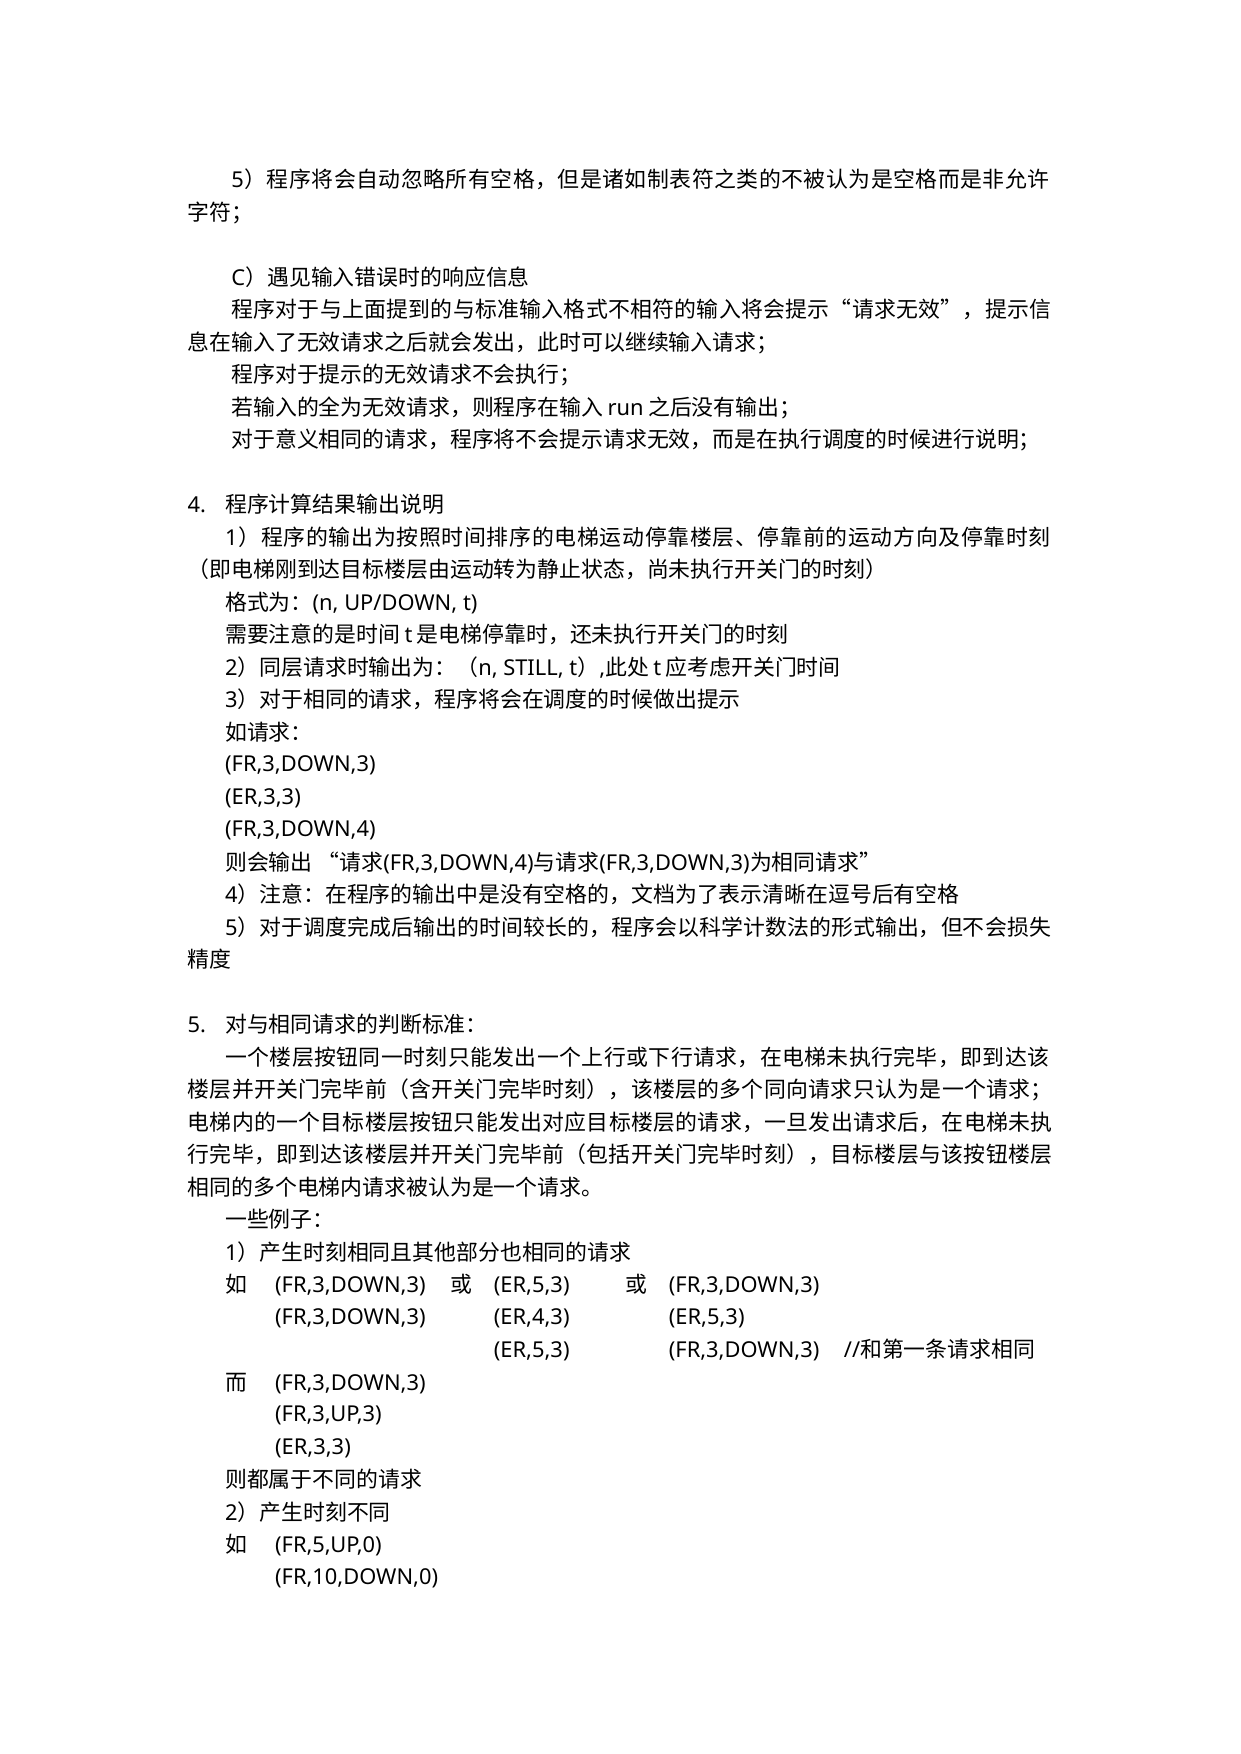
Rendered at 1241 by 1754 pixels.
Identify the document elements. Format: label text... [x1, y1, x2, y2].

text (ER,3,3) [187, 779, 1053, 812]
text 而 (FR,3,DOWN,3) [225, 1364, 1053, 1397]
text 2）产生时刻不同 [225, 1494, 1053, 1527]
text 3）对于相同的请求，程序将会在调度的时候做出提示 [187, 682, 1053, 714]
text 1）产生时刻相同且其他部分也相同的请求 [225, 1234, 1053, 1267]
text (FR,3,DOWN,3) (ER,4,3) (ER,5,3) [225, 1299, 1053, 1332]
text (FR,3,UP,3) [225, 1397, 1053, 1429]
list 程序计算结果输出说明 [187, 487, 1053, 519]
list 对与相同请求的判断标准： [187, 1007, 1053, 1039]
text 如 (FR,3,DOWN,3) 或 (ER,5,3) 或 (FR,3,DOWN,3) [225, 1267, 1053, 1299]
text 一个楼层按钮同一时刻只能发出一个上行或下行请求，在电梯未执行完毕，即到达该楼层并开关门完毕前（含开关门完毕时刻），该楼层的多个同向请求只认为是一个请求；电梯内的一个目标楼层按钮只能发出对应目标楼层的请求，一旦发出请求后，在电梯未执行完毕，即到达该楼层并开关门完毕前（包括开关门完毕时刻），目标楼层与该按钮楼层相同的多个电梯内请求被认为是一个请求。 [187, 1039, 1053, 1202]
list 5）程序将会自动忽略所有空格，但是诸如制表符之类的不被认为是空格而是非允许字符； [187, 162, 1053, 227]
text 则都属于不同的请求 [225, 1462, 1053, 1494]
text 如请求： [187, 714, 1053, 747]
text 2）同层请求时输出为：（n, STILL, t）,此处t应考虑开关门时间 [187, 649, 1053, 682]
text 4）注意：在程序的输出中是没有空格的，文档为了表示清晰在逗号后有空格 [187, 877, 1053, 909]
text 1）程序的输出为按照时间排序的电梯运动停靠楼层、停靠前的运动方向及停靠时刻（即电梯刚到达目标楼层由运动转为静止状态，尚未执行开关门的时刻） [187, 519, 1053, 584]
text 则会输出 “请求(FR,3,DOWN,4)与请求(FR,3,DOWN,3)为相同请求” [187, 844, 1053, 877]
text (FR,10,DOWN,0) [269, 1559, 1053, 1592]
text 需要注意的是时间t是电梯停靠时，还未执行开关门的时刻 [187, 617, 1053, 649]
text (FR,3,DOWN,4) [187, 812, 1053, 844]
list 若输入的全为无效请求，则程序在输入run之后没有输出； [187, 389, 1053, 422]
text (FR,3,DOWN,3) [187, 747, 1053, 779]
text 5）对于调度完成后输出的时间较长的，程序会以科学计数法的形式输出，但不会损失精度 [187, 909, 1053, 974]
text (ER,5,3) (FR,3,DOWN,3) //和第一条请求相同 [225, 1332, 1053, 1364]
list 对于意义相同的请求，程序将不会提示请求无效，而是在执行调度的时候进行说明； [187, 422, 1053, 454]
list 程序对于与上面提到的与标准输入格式不相符的输入将会提示“请求无效”，提示信息在输入了无效请求之后就会发出，此时可以继续输入请求； [187, 292, 1053, 357]
text 格式为：(n, UP/DOWN, t) [187, 584, 1053, 617]
text 如 (FR,5,UP,0) [225, 1527, 1053, 1559]
text (ER,3,3) [225, 1429, 1053, 1462]
text 一些例子： [187, 1202, 1053, 1234]
list 程序对于提示的无效请求不会执行； [187, 357, 1053, 389]
list C）遇见输入错误时的响应信息 [187, 259, 1053, 292]
